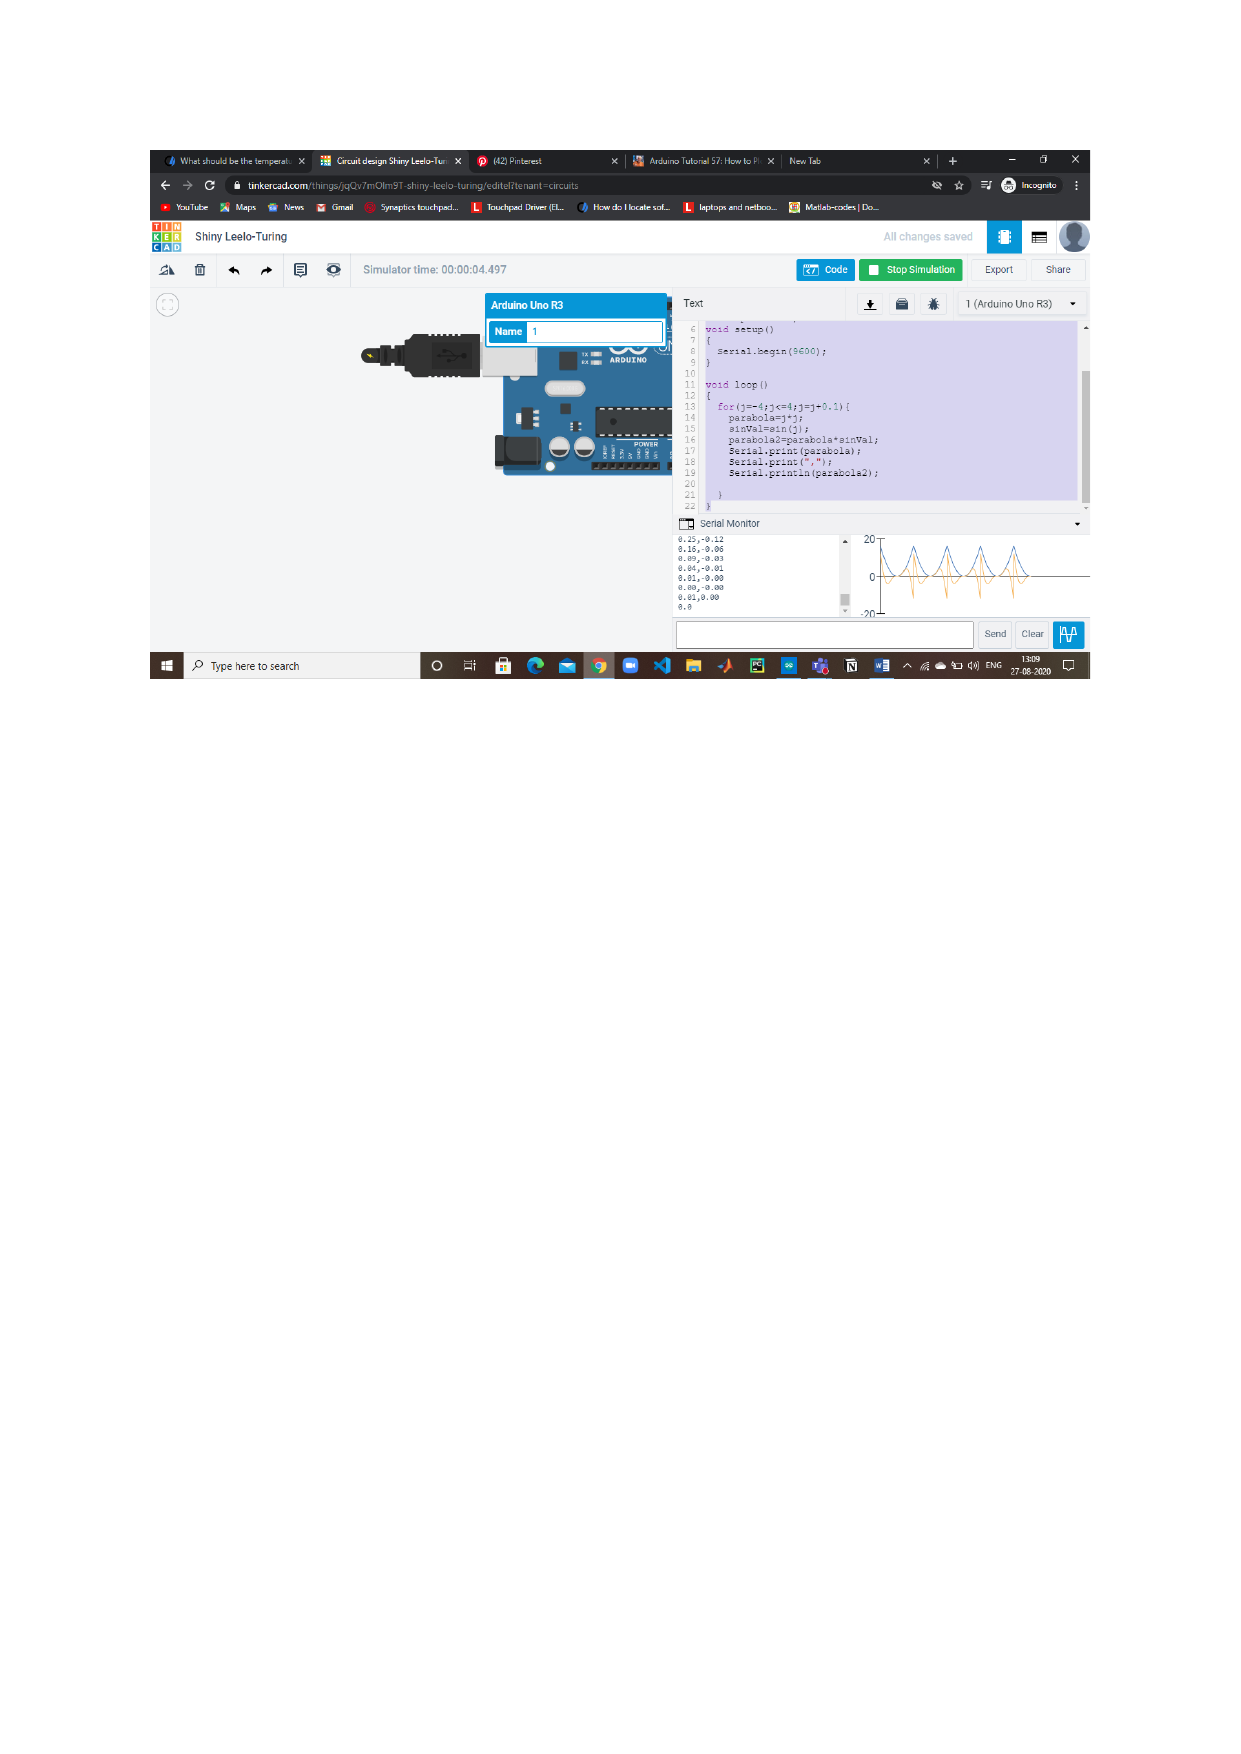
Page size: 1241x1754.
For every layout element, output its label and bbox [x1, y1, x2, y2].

picture [150, 150, 1091, 679]
